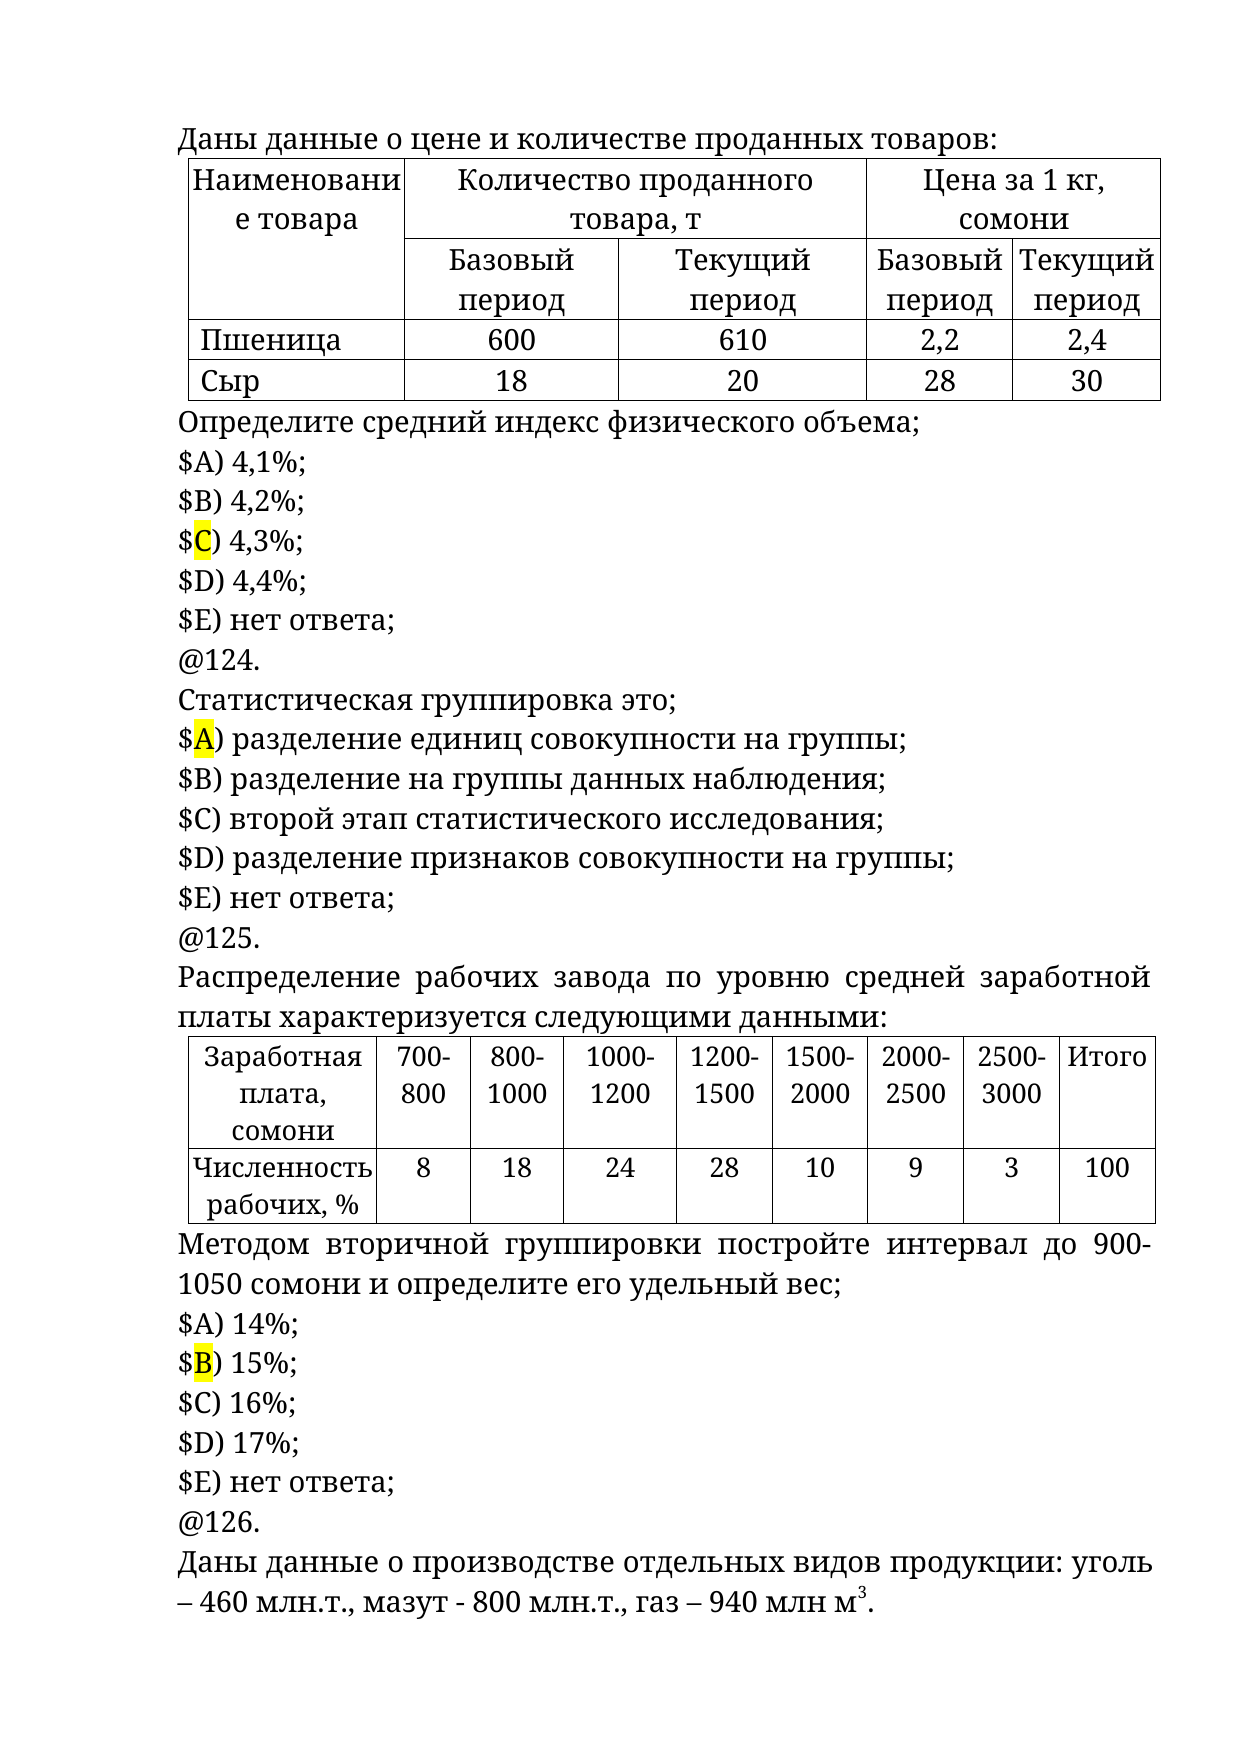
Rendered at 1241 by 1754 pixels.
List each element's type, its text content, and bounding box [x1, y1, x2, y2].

text $D) разделение признаков совокупности на группы; [177, 838, 1152, 877]
text @125. [177, 917, 1152, 957]
text $E) нет ответа; [177, 1462, 1152, 1501]
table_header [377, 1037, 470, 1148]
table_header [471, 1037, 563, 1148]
text $E) нет ответа; [177, 599, 1152, 639]
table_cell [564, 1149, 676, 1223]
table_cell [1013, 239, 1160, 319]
text $C) 4,3%; [211, 520, 1152, 560]
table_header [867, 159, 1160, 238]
text $E) нет ответа; [177, 877, 1152, 917]
text @126. [177, 1501, 1154, 1541]
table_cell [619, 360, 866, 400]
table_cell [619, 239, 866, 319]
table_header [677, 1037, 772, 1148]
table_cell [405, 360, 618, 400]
text $D) 4,4%; [177, 560, 1152, 599]
text Методом вторичной группировки постройте интервал до 900-1050 сомони и определите его удельный вес; [177, 1224, 1152, 1303]
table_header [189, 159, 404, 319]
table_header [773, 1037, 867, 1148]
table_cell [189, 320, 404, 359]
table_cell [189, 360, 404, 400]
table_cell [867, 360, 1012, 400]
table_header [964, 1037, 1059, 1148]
text Распределение рабочих завода по уровню средней заработной платы характеризуется следующими данными: [177, 957, 1152, 1036]
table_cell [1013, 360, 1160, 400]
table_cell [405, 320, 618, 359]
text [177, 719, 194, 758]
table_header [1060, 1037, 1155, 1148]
text $C) второй этап статистического исследования; [177, 798, 1152, 838]
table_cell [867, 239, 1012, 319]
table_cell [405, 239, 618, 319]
text Даны данные о цене и количестве проданных товаров: [177, 118, 1152, 158]
text $C) 16%; [177, 1382, 1152, 1422]
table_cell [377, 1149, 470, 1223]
text $B) 15%; [213, 1343, 1152, 1382]
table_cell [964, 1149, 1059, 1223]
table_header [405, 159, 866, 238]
text $D) 17%; [177, 1422, 1152, 1462]
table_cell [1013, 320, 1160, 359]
text Даны данные о производстве отдельных видов продукции: уголь – 460 млн.т., мазут - 800 млн.т., газ – 940 млн м3. [177, 1541, 1154, 1621]
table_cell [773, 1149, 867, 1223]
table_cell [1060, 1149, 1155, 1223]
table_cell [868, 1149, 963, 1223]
text $B) 4,2%; [177, 481, 1152, 520]
text $A) 14%; [177, 1303, 1152, 1343]
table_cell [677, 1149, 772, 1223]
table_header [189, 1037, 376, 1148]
text $A) разделение единиц совокупности на группы; [214, 719, 1152, 758]
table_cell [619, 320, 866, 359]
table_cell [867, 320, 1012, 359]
text Статистическая группировка это; [177, 679, 1152, 719]
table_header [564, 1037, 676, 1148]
text $B) разделение на группы данных наблюдения; [177, 758, 1152, 798]
text Определите средний индекс физического объема; [177, 401, 1152, 441]
text $B) 15%; [177, 1343, 194, 1382]
text @124. [177, 639, 1152, 679]
text $C) 4,3%; [177, 520, 194, 560]
text $A) 4,1%; [177, 441, 1152, 481]
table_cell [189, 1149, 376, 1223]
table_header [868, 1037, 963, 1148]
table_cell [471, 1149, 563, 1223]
